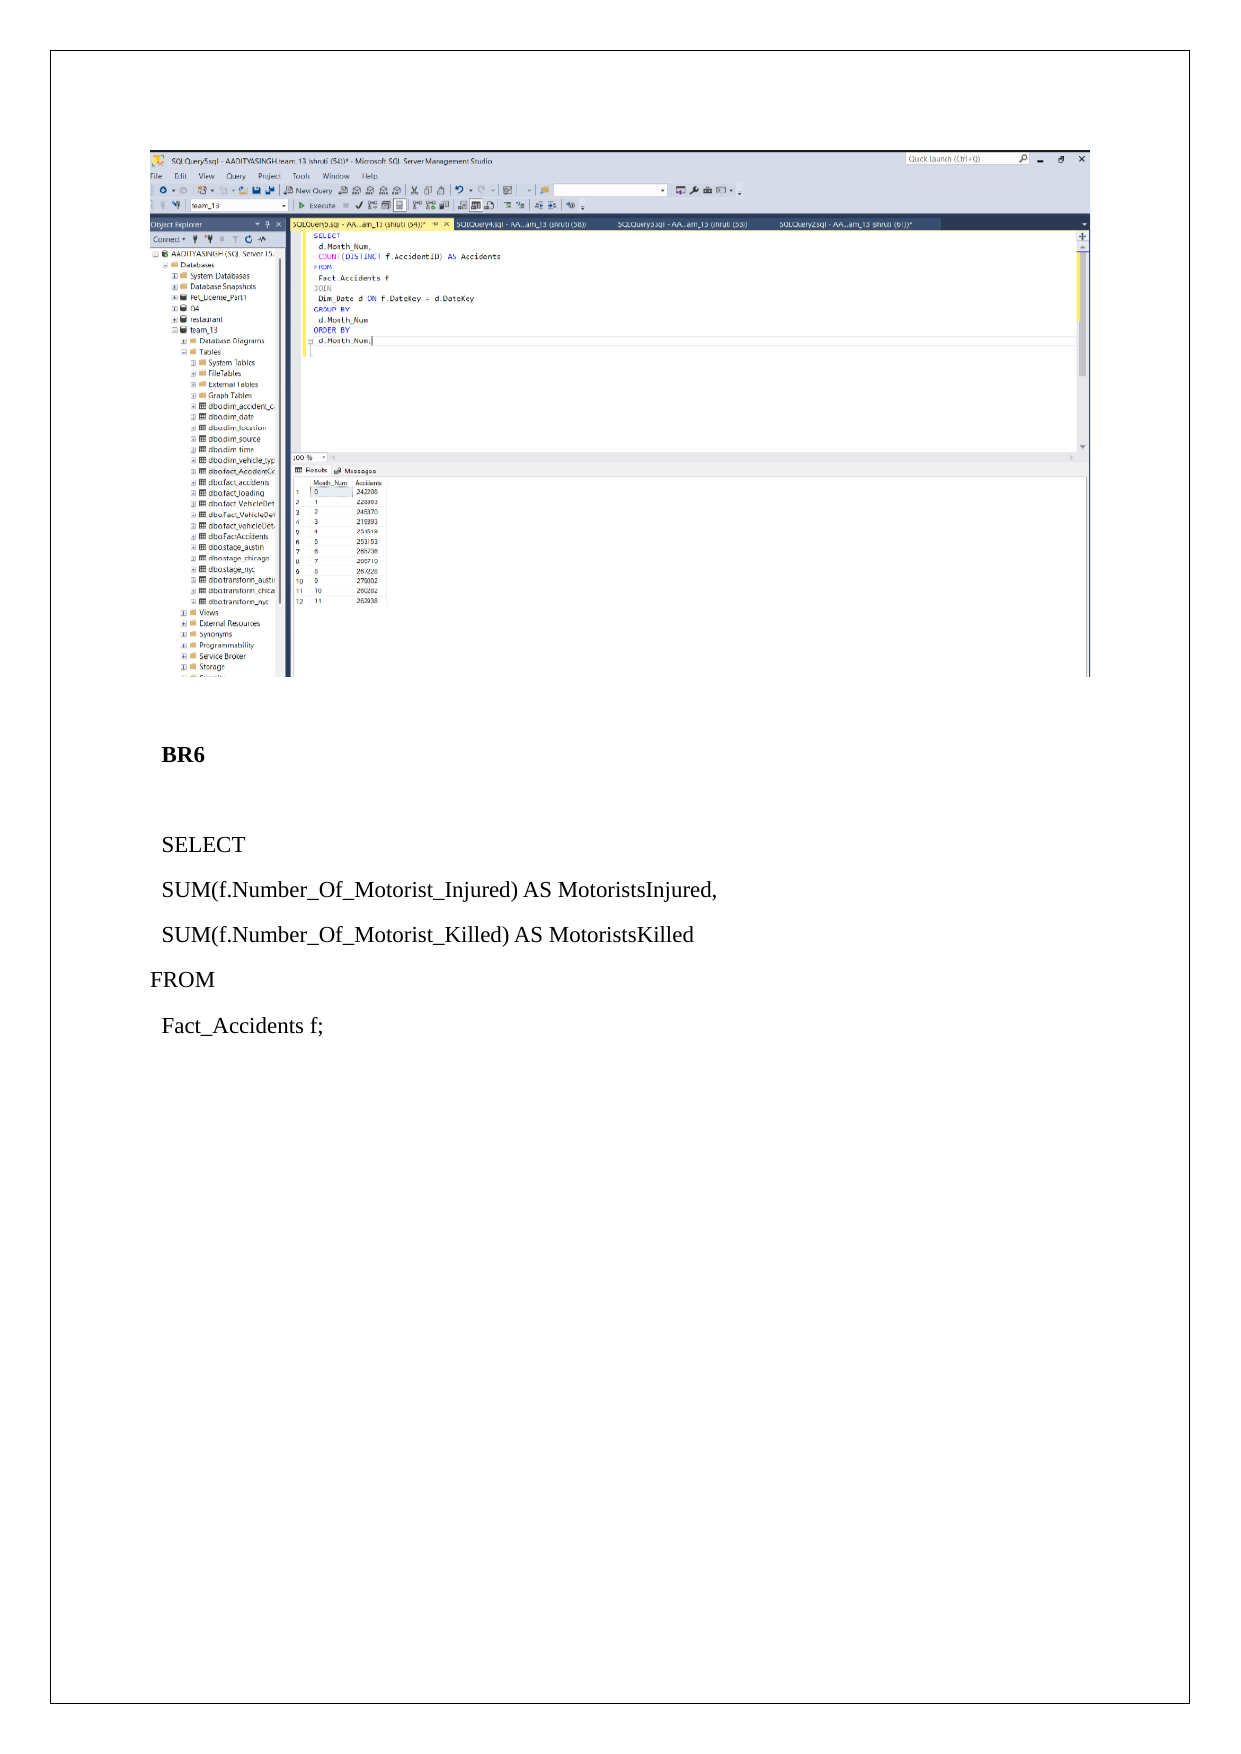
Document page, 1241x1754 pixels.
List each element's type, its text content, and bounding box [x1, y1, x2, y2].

text SUM(f.Number_Of_Motorist_Injured) AS MotoristsInjured, [150, 876, 1090, 903]
text SUM(f.Number_Of_Motorist_Killed) AS MotoristsKilled [150, 921, 1090, 948]
picture [150, 150, 1091, 677]
text BR6 [150, 741, 1090, 767]
text FROM [150, 967, 1090, 993]
text SELECT [150, 831, 1090, 858]
text Fact_Accidents f; [150, 1012, 1090, 1038]
